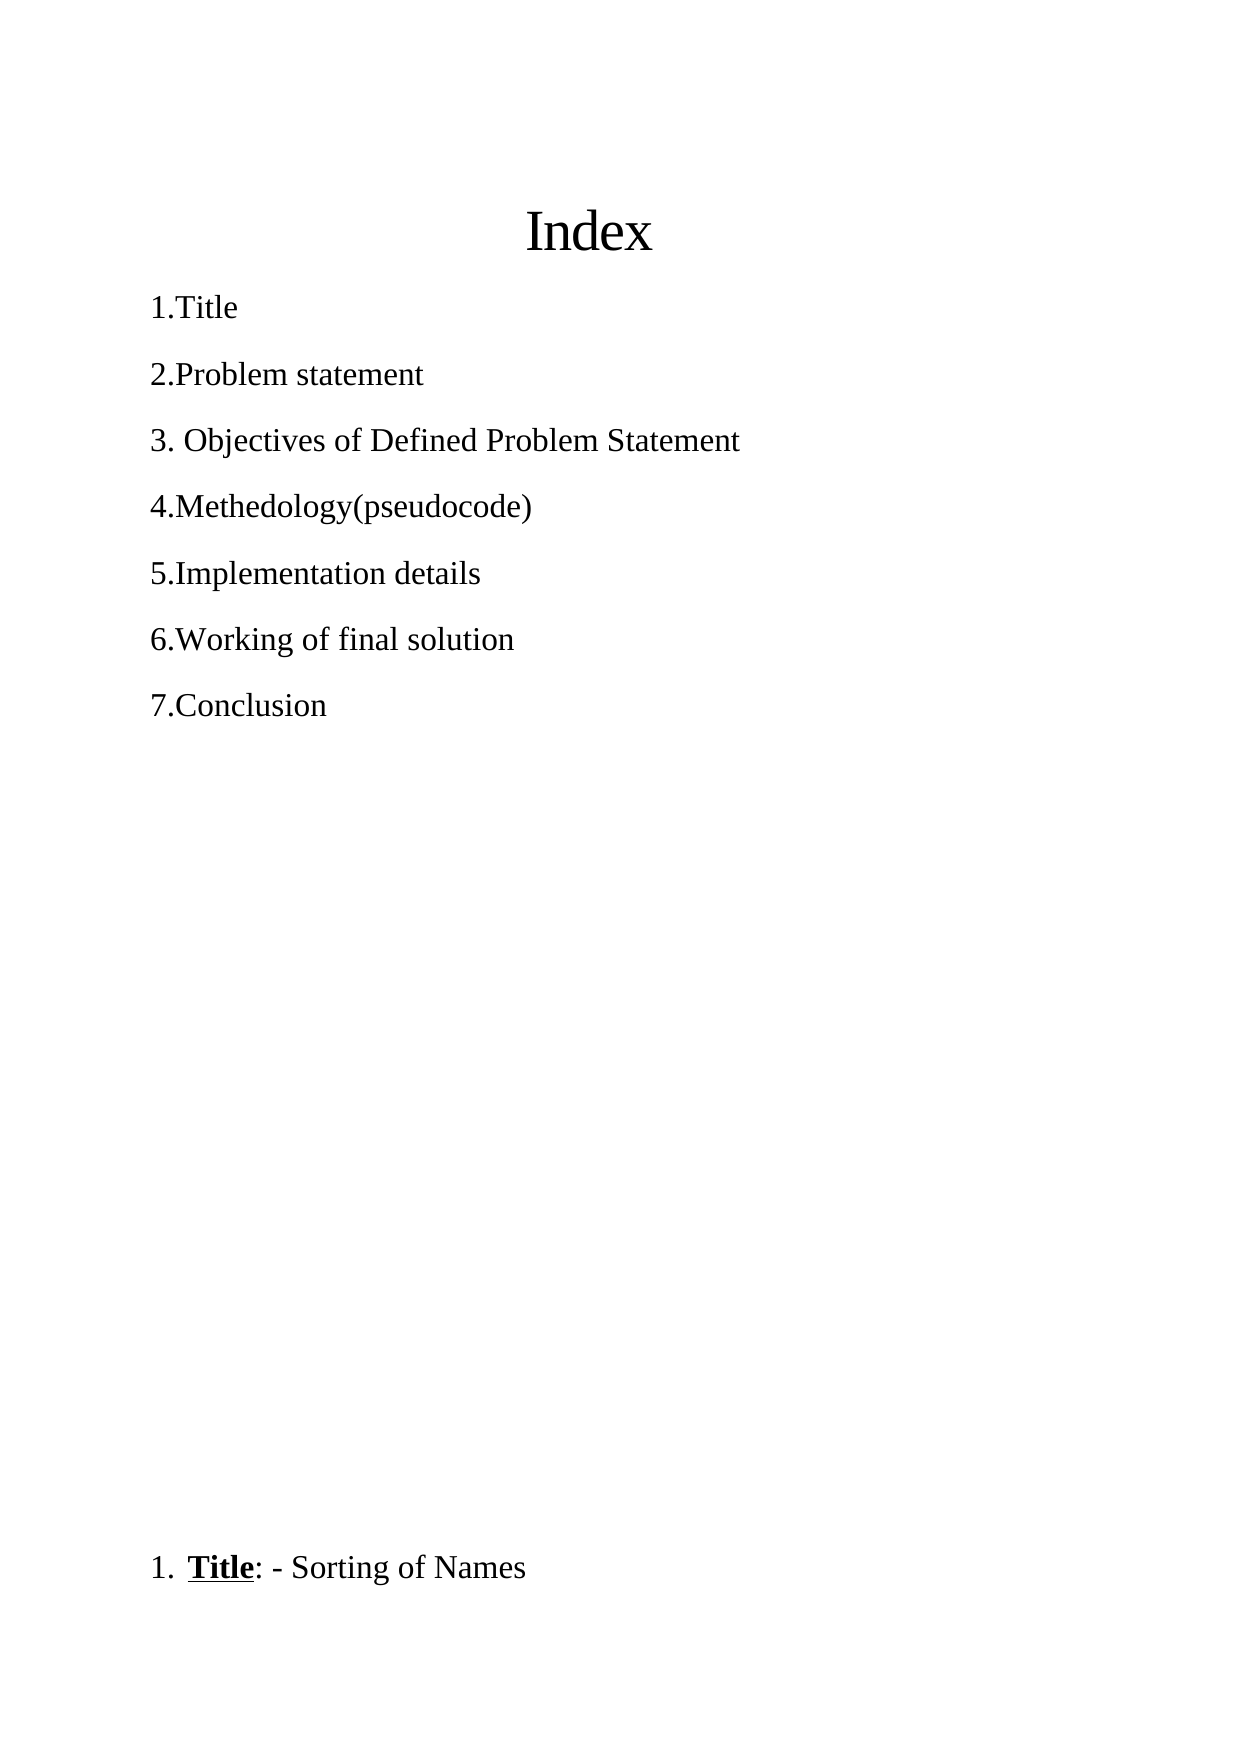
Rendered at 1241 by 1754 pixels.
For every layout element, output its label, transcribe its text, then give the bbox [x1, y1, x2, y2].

list Title: - Sorting of Names [150, 1547, 1090, 1586]
